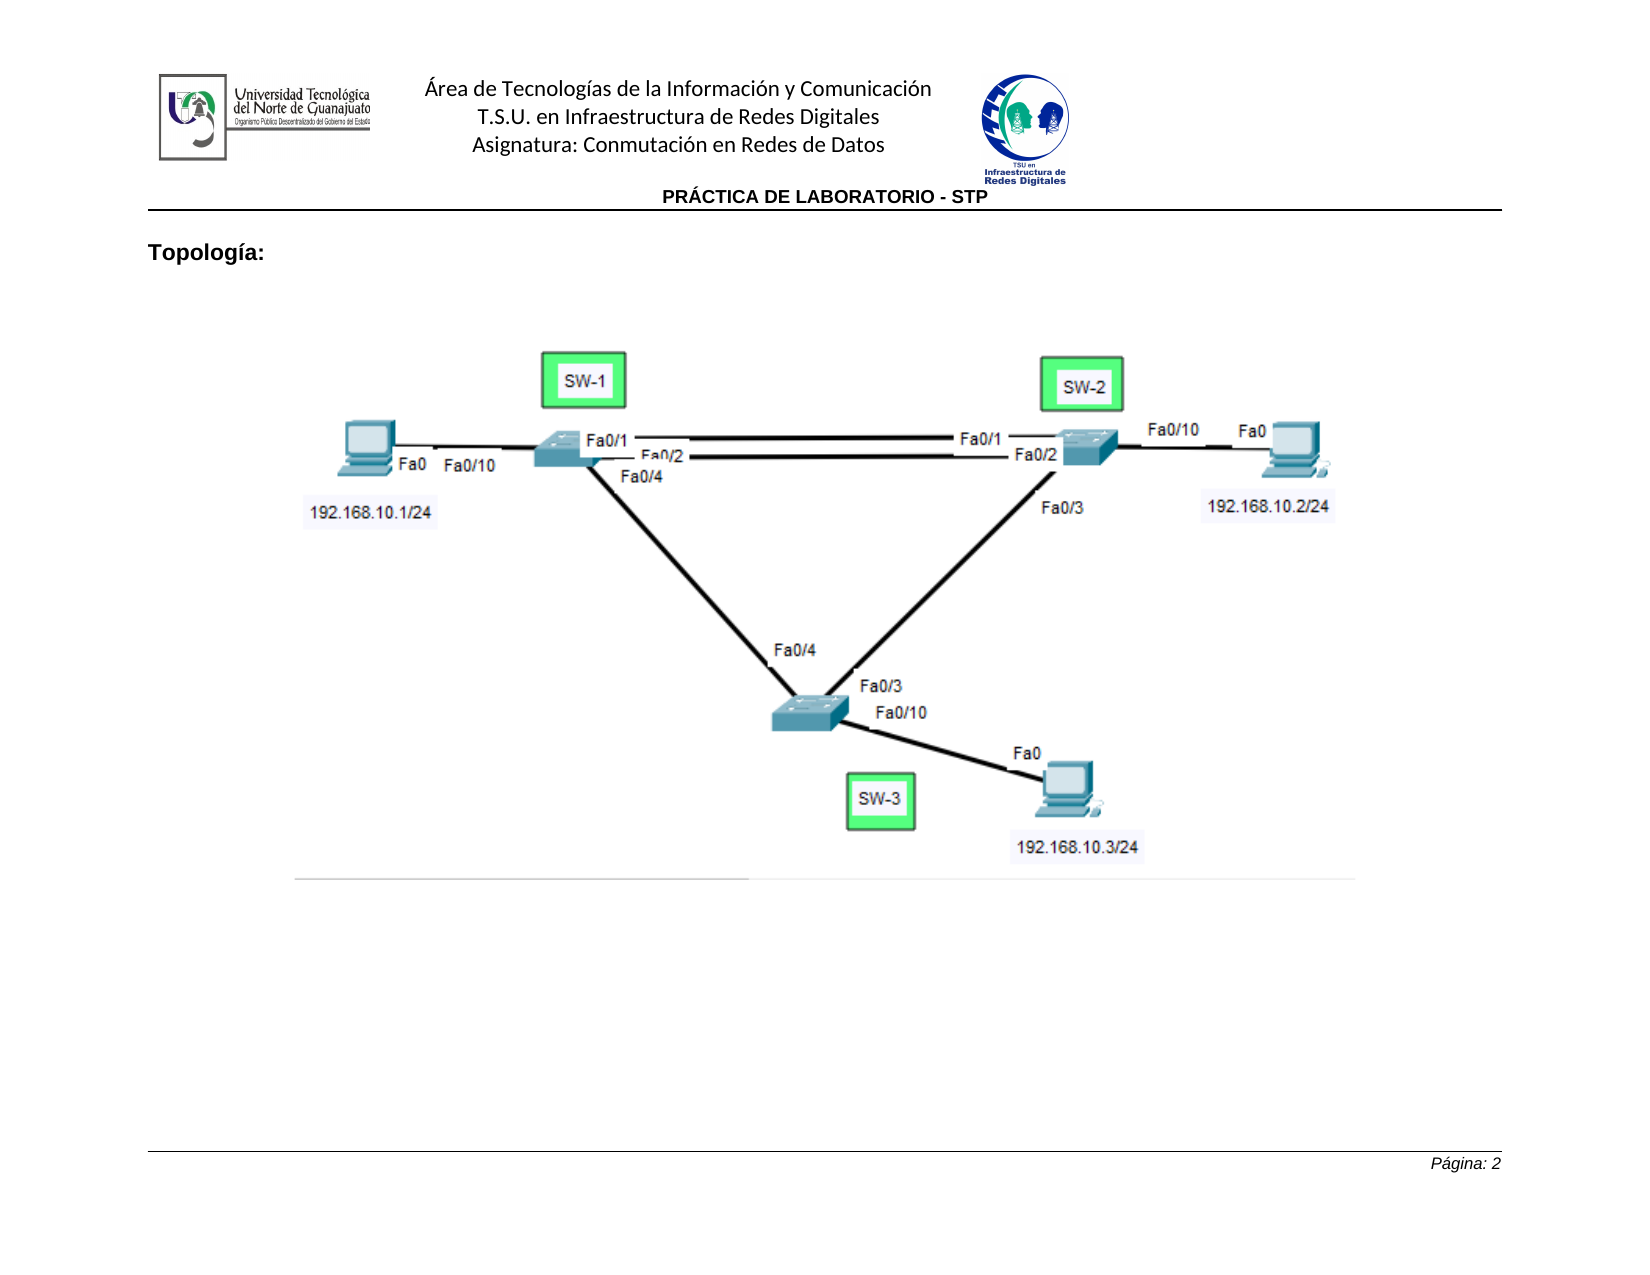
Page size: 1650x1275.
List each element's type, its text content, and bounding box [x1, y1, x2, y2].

picture [981, 73, 1069, 189]
picture [294, 317, 1356, 880]
text Topología: [148, 238, 1502, 265]
picture [158, 73, 370, 161]
